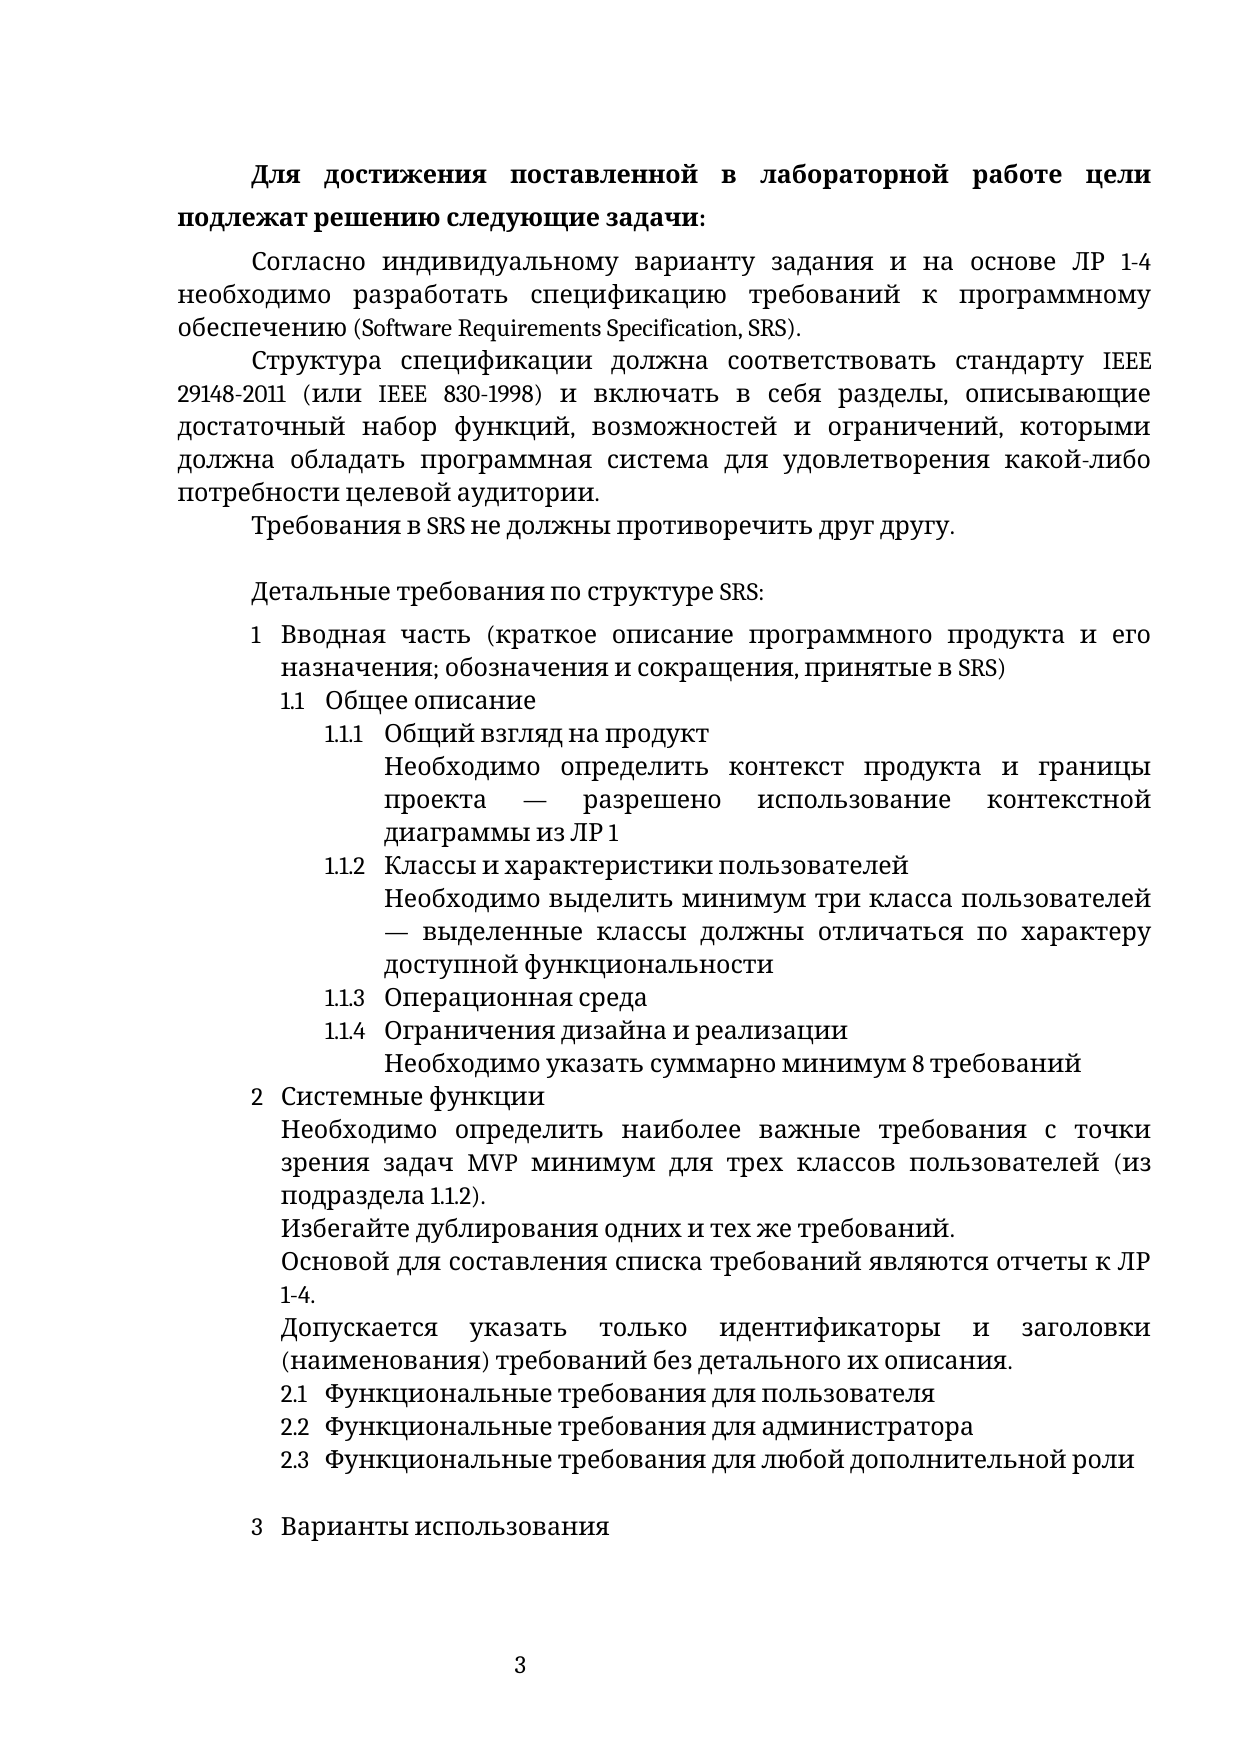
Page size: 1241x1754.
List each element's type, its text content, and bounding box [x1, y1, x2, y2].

text Для достижения поставленной в лабораторной работе цели подлежат решению следующие задачи: [177, 161, 1152, 233]
text Согласно индивидуальному варианту задания и на основе ЛР 1-4 необходимо разработать спецификацию требований к программному обеспечению (Software Requirements Specification, SRS). [177, 247, 1152, 342]
text Допускается указать только идентификаторы и заголовки (наименования) требований без детального их описания. [281, 1314, 1152, 1376]
list Общий взгляд на продукт [325, 720, 1152, 749]
text Избегайте дублирования одних и тех же требований. [281, 1215, 1152, 1244]
text Необходимо выделить минимум три класса пользователей — выделенные классы должны отличаться по характеру доступной функциональности [384, 885, 1152, 980]
list Операционная среда [325, 984, 1152, 1013]
list Функциональные требования для пользователя [281, 1380, 1152, 1409]
list Классы и характеристики пользователей [325, 852, 1152, 881]
text Основой для составления списка требований являются отчеты к ЛР 1-4. [281, 1248, 1152, 1310]
text Требования в SRS не должны противоречить друг другу. [177, 512, 1152, 540]
text Необходимо указать суммарно минимум 8 требований [384, 1050, 1152, 1079]
list Системные функции [251, 1083, 1152, 1112]
text Детальные требования по структуре SRS: [177, 578, 1152, 606]
list Функциональные требования для администратора [281, 1413, 1152, 1442]
text Структура спецификации должна соответствовать стандарту IEEE 29148-2011 (или IEEE 830-1998) и включать в себя разделы, описывающие достаточный набор функций, возможностей и ограничений, которыми должна обладать программная система для удовлетворения какой-либо потребности целевой аудитории. [177, 347, 1152, 507]
list Вводная часть (краткое описание программного продукта и его назначения; обозначения и сокращения, принятые в SRS) [251, 621, 1152, 683]
text Необходимо определить контекст продукта и границы проекта — разрешено использование контекстной диаграммы из ЛР 1 [384, 753, 1152, 848]
list Общее описание [281, 687, 1152, 716]
list Ограничения дизайна и реализации [325, 1017, 1152, 1046]
list Варианты использования [251, 1512, 1152, 1541]
list Функциональные требования для любой дополнительной роли [281, 1446, 1152, 1475]
text Необходимо определить наиболее важные требования с точки зрения задач MVP минимум для трех классов пользователей (из подраздела 1.1.2). [281, 1116, 1152, 1211]
